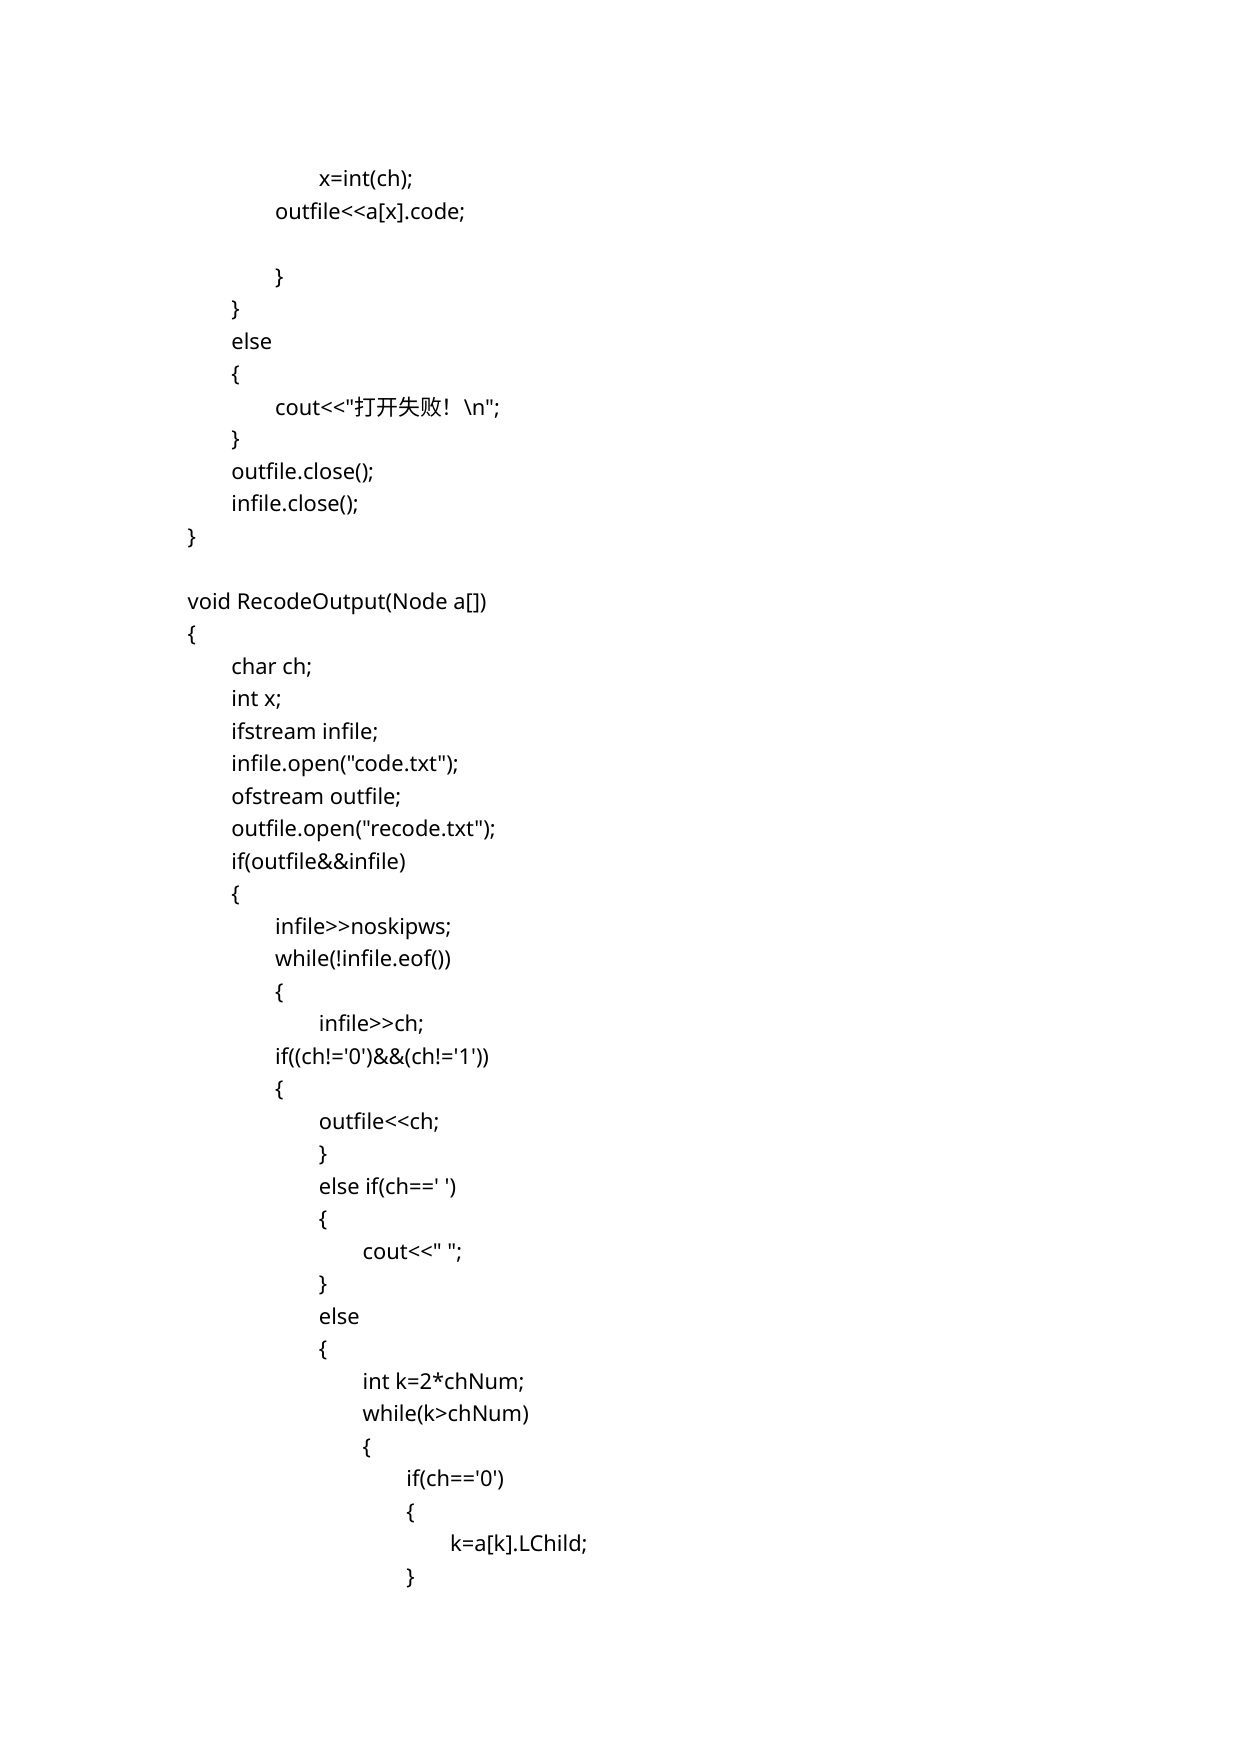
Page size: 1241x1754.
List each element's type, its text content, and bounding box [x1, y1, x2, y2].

text void RecodeOutput(Node a[]) [187, 584, 1053, 617]
text cout<<" "; [187, 1234, 1053, 1267]
text { [187, 1429, 1053, 1462]
text { [187, 1072, 1053, 1104]
text outfile<<a[x].code; [187, 194, 1053, 227]
text { [187, 1494, 1053, 1527]
text ifstream infile; [187, 714, 1053, 747]
text } [187, 292, 1053, 324]
text int x; [187, 682, 1053, 714]
text while(!infile.eof()) [187, 942, 1053, 974]
text { [187, 1202, 1053, 1234]
text while(k>chNum) [187, 1397, 1053, 1429]
text else [187, 324, 1053, 357]
text outfile.open("recode.txt"); [187, 812, 1053, 844]
text } [187, 259, 1053, 292]
text { [187, 617, 1053, 649]
text { [187, 357, 1053, 389]
text ofstream outfile; [187, 779, 1053, 812]
text outfile<<ch; [187, 1104, 1053, 1137]
text outfile.close(); [187, 454, 1053, 487]
text infile.close(); [187, 487, 1053, 519]
text else [187, 1299, 1053, 1332]
text int k=2*chNum; [187, 1364, 1053, 1397]
text if(ch=='0') [187, 1462, 1053, 1494]
text { [187, 877, 1053, 909]
text } [187, 422, 1053, 454]
text infile.open("code.txt"); [187, 747, 1053, 779]
text k=a[k].LChild; [187, 1527, 1053, 1559]
text char ch; [187, 649, 1053, 682]
text } [187, 1559, 1053, 1592]
text cout<<"打开失败！\n"; [187, 389, 1053, 422]
text infile>>ch; [187, 1007, 1053, 1039]
text } [187, 1267, 1053, 1299]
text { [187, 1332, 1053, 1364]
text else if(ch==' ') [187, 1169, 1053, 1202]
text if(outfile&&infile) [187, 844, 1053, 877]
text if((ch!='0')&&(ch!='1')) [187, 1039, 1053, 1072]
text } [187, 1137, 1053, 1169]
text infile>>noskipws; [187, 909, 1053, 942]
text x=int(ch); [187, 162, 1053, 194]
text { [187, 974, 1053, 1007]
text } [187, 519, 1053, 552]
